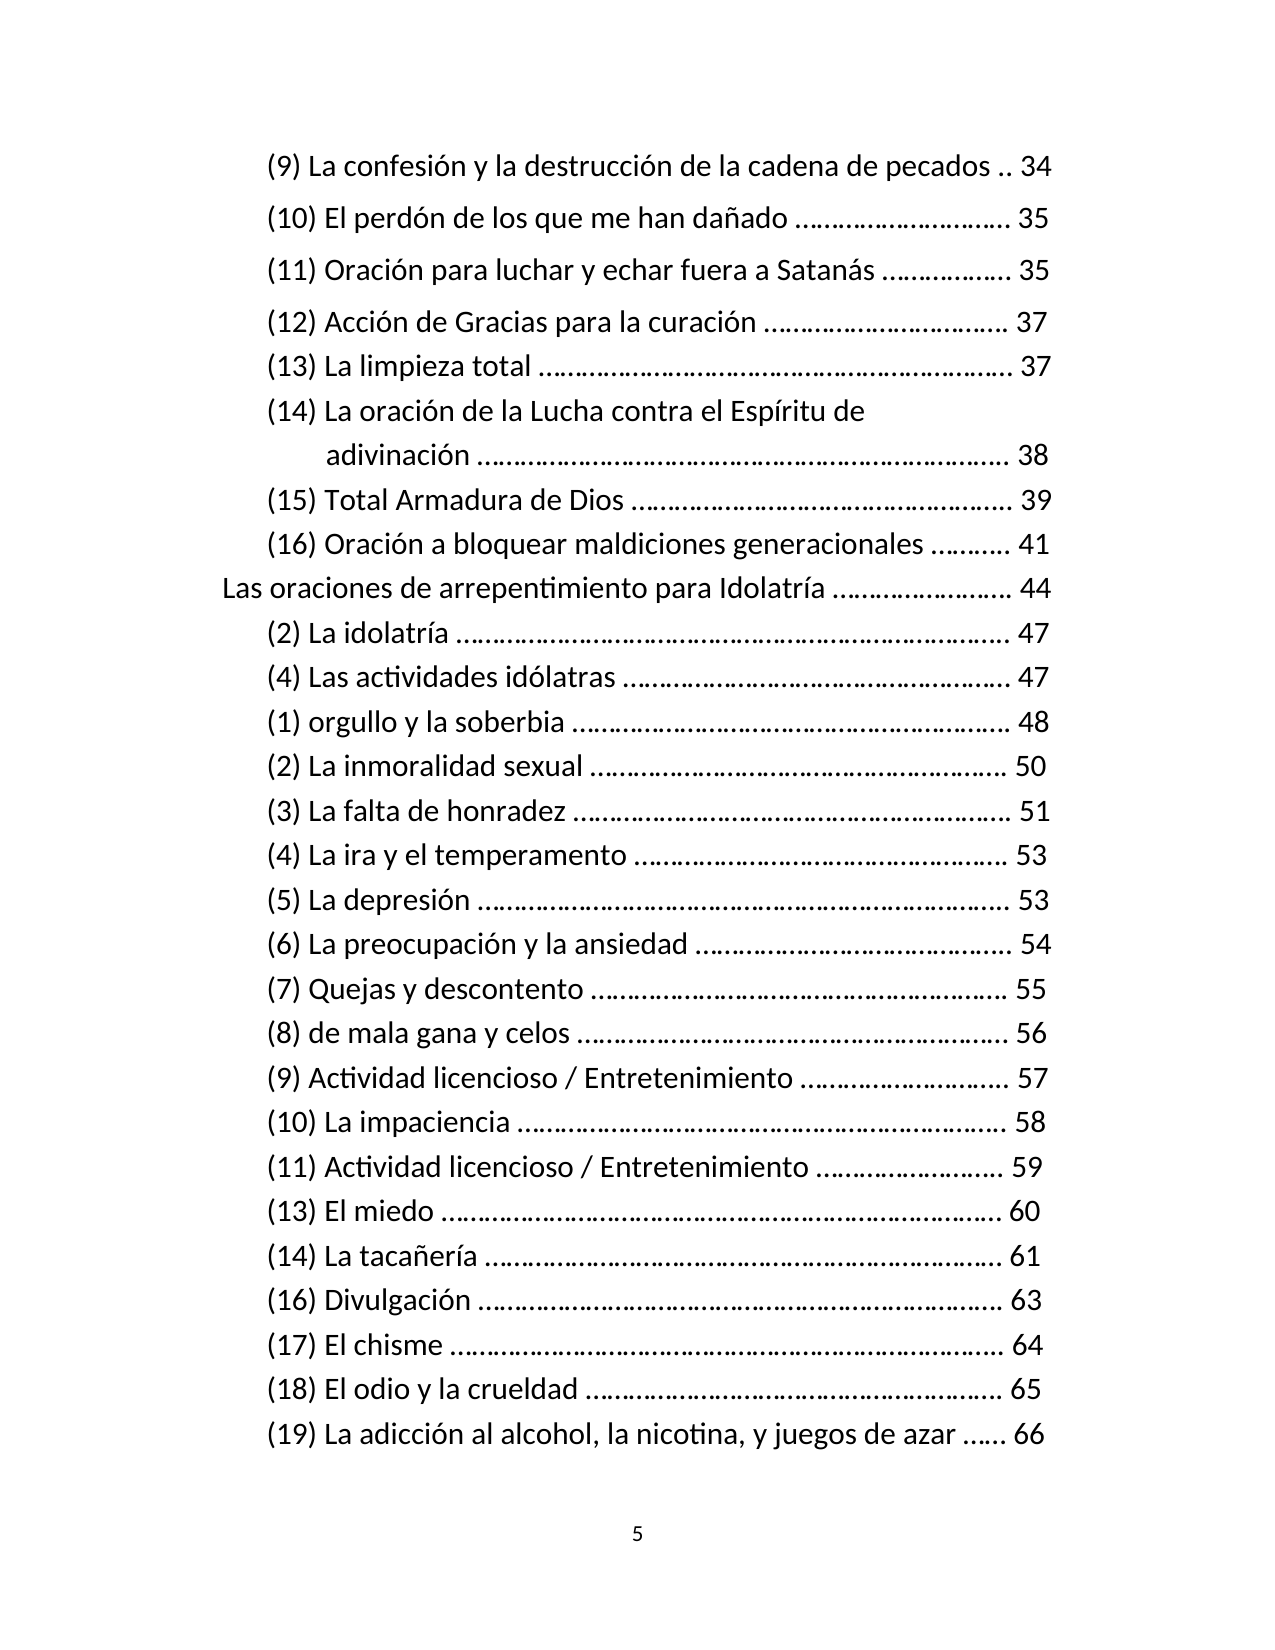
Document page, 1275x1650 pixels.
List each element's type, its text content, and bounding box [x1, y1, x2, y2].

text (16) Divulgación ………………………………………………………………. 63 [266, 1280, 1053, 1318]
text (13) La limpieza total ………………………………………………………… 37 [266, 346, 1053, 384]
text (18) El odio y la crueldad …………………………………………………. 65 [266, 1369, 1053, 1407]
text (5) La depresión ……………………………………………………………….. 53 [266, 880, 1053, 918]
text (10) La impaciencia ………………………………………………………….. 58 [266, 1102, 1053, 1141]
text (16) Oración a bloquear maldiciones generacionales ……….. 41 [266, 524, 1053, 562]
text (14) La tacañería ……………………………………………………………… 61 [266, 1236, 1053, 1274]
text (13) El miedo …………………………………………………………………… 60 [266, 1191, 1053, 1229]
text (2) La inmoralidad sexual …………………………………………………. 50 [266, 747, 1053, 785]
text (8) de mala gana y celos …………………………………………………… 56 [266, 1013, 1053, 1052]
text Las oraciones de arrepentimiento para Idolatría ……………………. 44 [222, 569, 1053, 607]
text (2) La idolatría ………………………………………………………………….. 47 [266, 613, 1053, 651]
text (15) Total Armadura de Dios …………………………………………….. 39 [266, 480, 1053, 518]
text adivinación ……………………………………………………………….. 38 [266, 435, 1053, 473]
text (9) Actividad licencioso / Entretenimiento ……………………….. 57 [266, 1058, 1053, 1096]
text (4) La ira y el temperamento ……………………………………………. 53 [266, 836, 1053, 874]
text (4) Las actividades idólatras ……………………………………………… 47 [266, 658, 1053, 696]
text (12) Acción de Gracias para la curación ……………………………. 37 [266, 302, 1053, 340]
text (3) La falta de honradez ……………………………………………………. 51 [266, 791, 1053, 829]
text (11) Oración para luchar y echar fuera a Satanás ……………… 35 [266, 250, 1053, 288]
text (10) El perdón de los que me han dañado ………………………… 35 [266, 198, 1053, 236]
text (9) La confesión y la destrucción de la cadena de pecados .. 34 [266, 146, 1053, 184]
text (6) La preocupación y la ansiedad …………………………………….. 54 [266, 924, 1053, 963]
text (11) Actividad licencioso / Entretenimiento …………………….. 59 [266, 1147, 1053, 1185]
text (7) Quejas y descontento …………………………………………………. 55 [266, 969, 1053, 1007]
text (1) orgullo y la soberbia ……………………………………………………. 48 [266, 702, 1053, 740]
text (19) La adicción al alcohol, la nicotina, y juegos de azar …… 66 [266, 1414, 1053, 1452]
text (14) La oración de la Lucha contra el Espíritu de [266, 391, 1053, 429]
text (17) El chisme ………………………………………………………………….. 64 [266, 1325, 1053, 1363]
